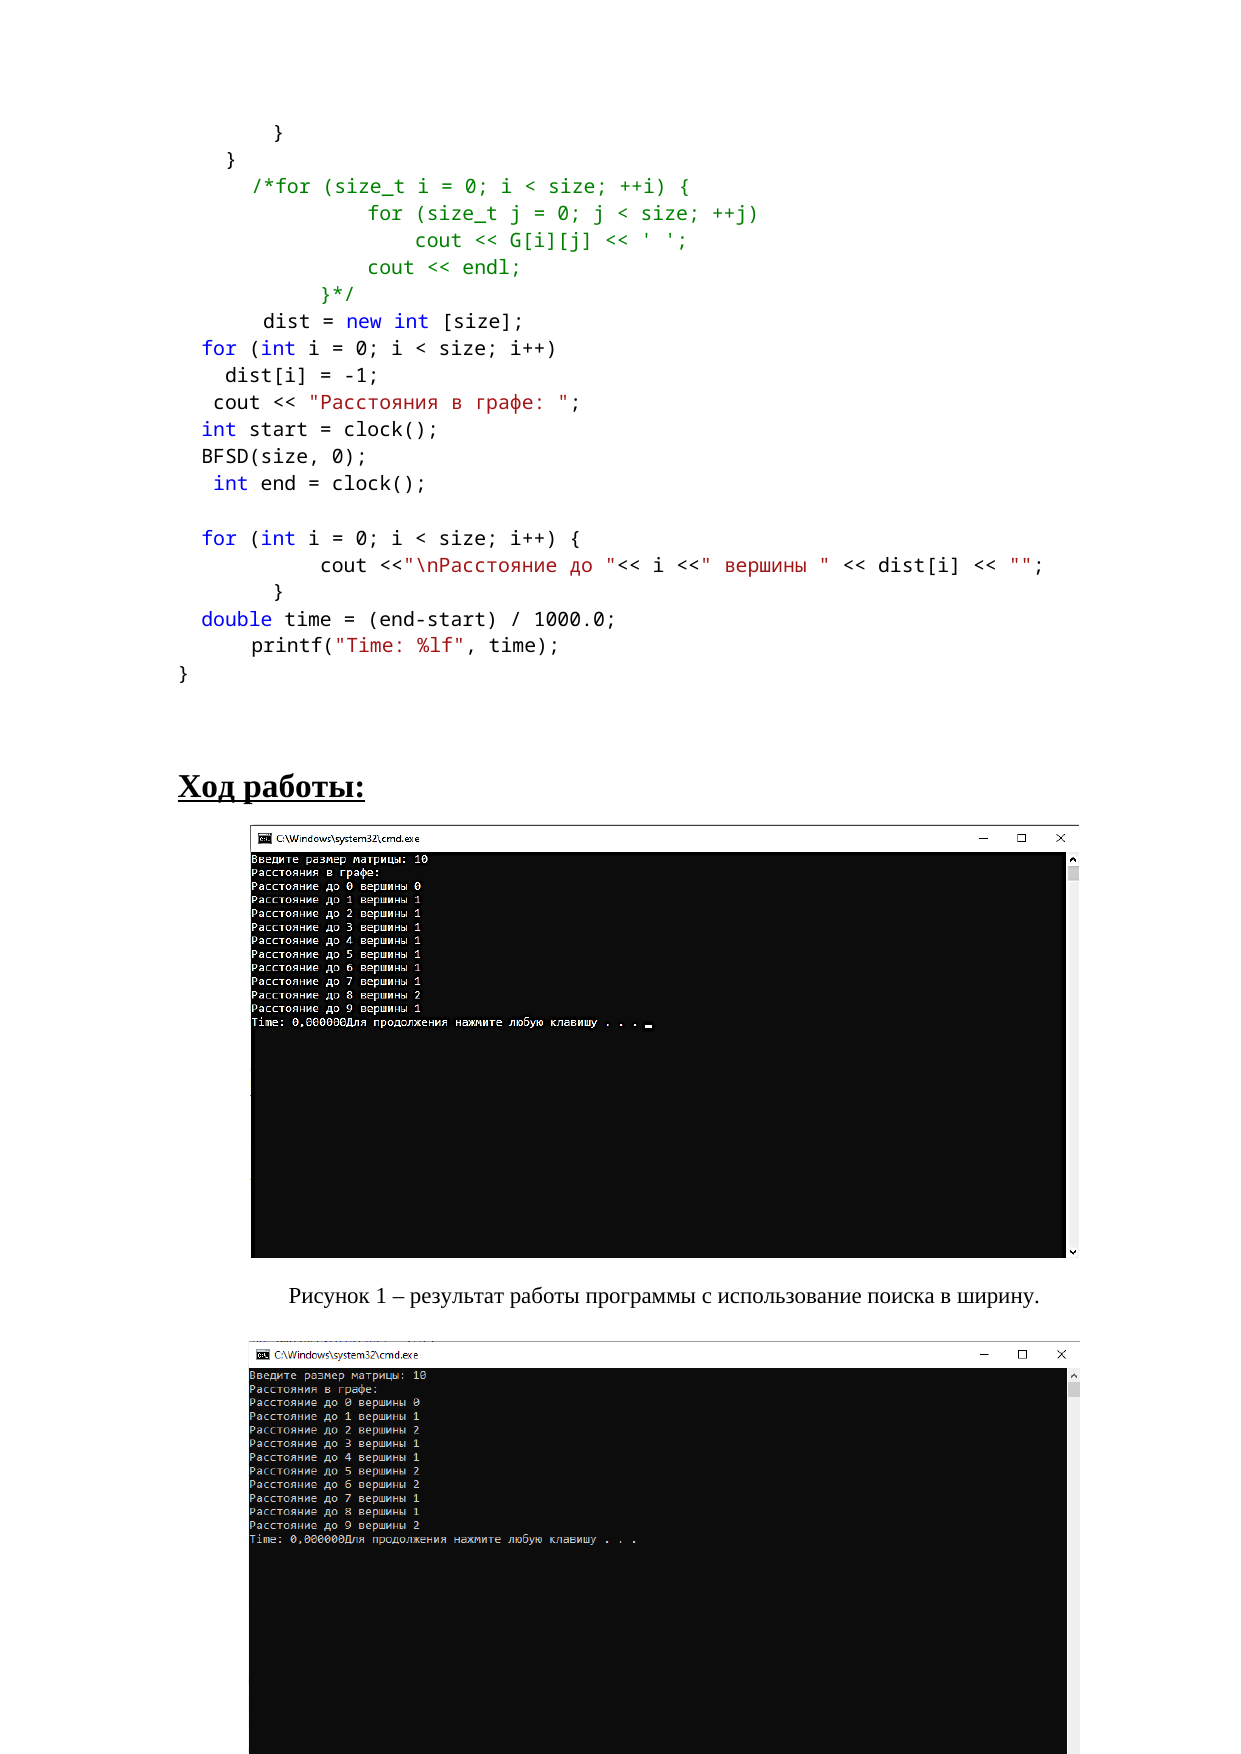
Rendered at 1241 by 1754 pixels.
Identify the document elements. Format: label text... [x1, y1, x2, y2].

text Рисунок 1 – результат работы программы с использование поиска в ширину. [177, 1282, 1152, 1309]
text printf("Time: %lf", time); [177, 632, 1152, 659]
text dist = new int [size]; [177, 307, 1152, 334]
text } [177, 145, 1152, 172]
text cout <<"\nРасстояние до "<< i <<" вершины " << dist[i] << ""; [177, 551, 1152, 578]
picture [248, 1341, 1080, 1754]
text int end = clock(); [177, 469, 1152, 496]
picture [250, 824, 1079, 1258]
text for (int i = 0; i < size; i++) { [177, 524, 1152, 551]
text } [177, 659, 1152, 686]
text cout << endl; [177, 253, 1152, 280]
text } [177, 578, 1152, 605]
text dist[i] = -1; [177, 361, 1152, 388]
text }*/ [177, 280, 1152, 307]
text double time = (end-start) / 1000.0; [177, 605, 1152, 632]
text for (size_t j = 0; j < size; ++j) [177, 199, 1152, 226]
text /*for (size_t i = 0; i < size; ++i) { [177, 172, 1152, 199]
text Ход работы: [177, 767, 1152, 805]
text cout << G[i][j] << ' '; [177, 226, 1152, 253]
text int start = clock(); [177, 415, 1152, 442]
text } [177, 118, 1152, 145]
text for (int i = 0; i < size; i++) [177, 334, 1152, 361]
text BFSD(size, 0); [177, 442, 1152, 469]
text cout << "Расстояния в графе: "; [177, 388, 1152, 415]
